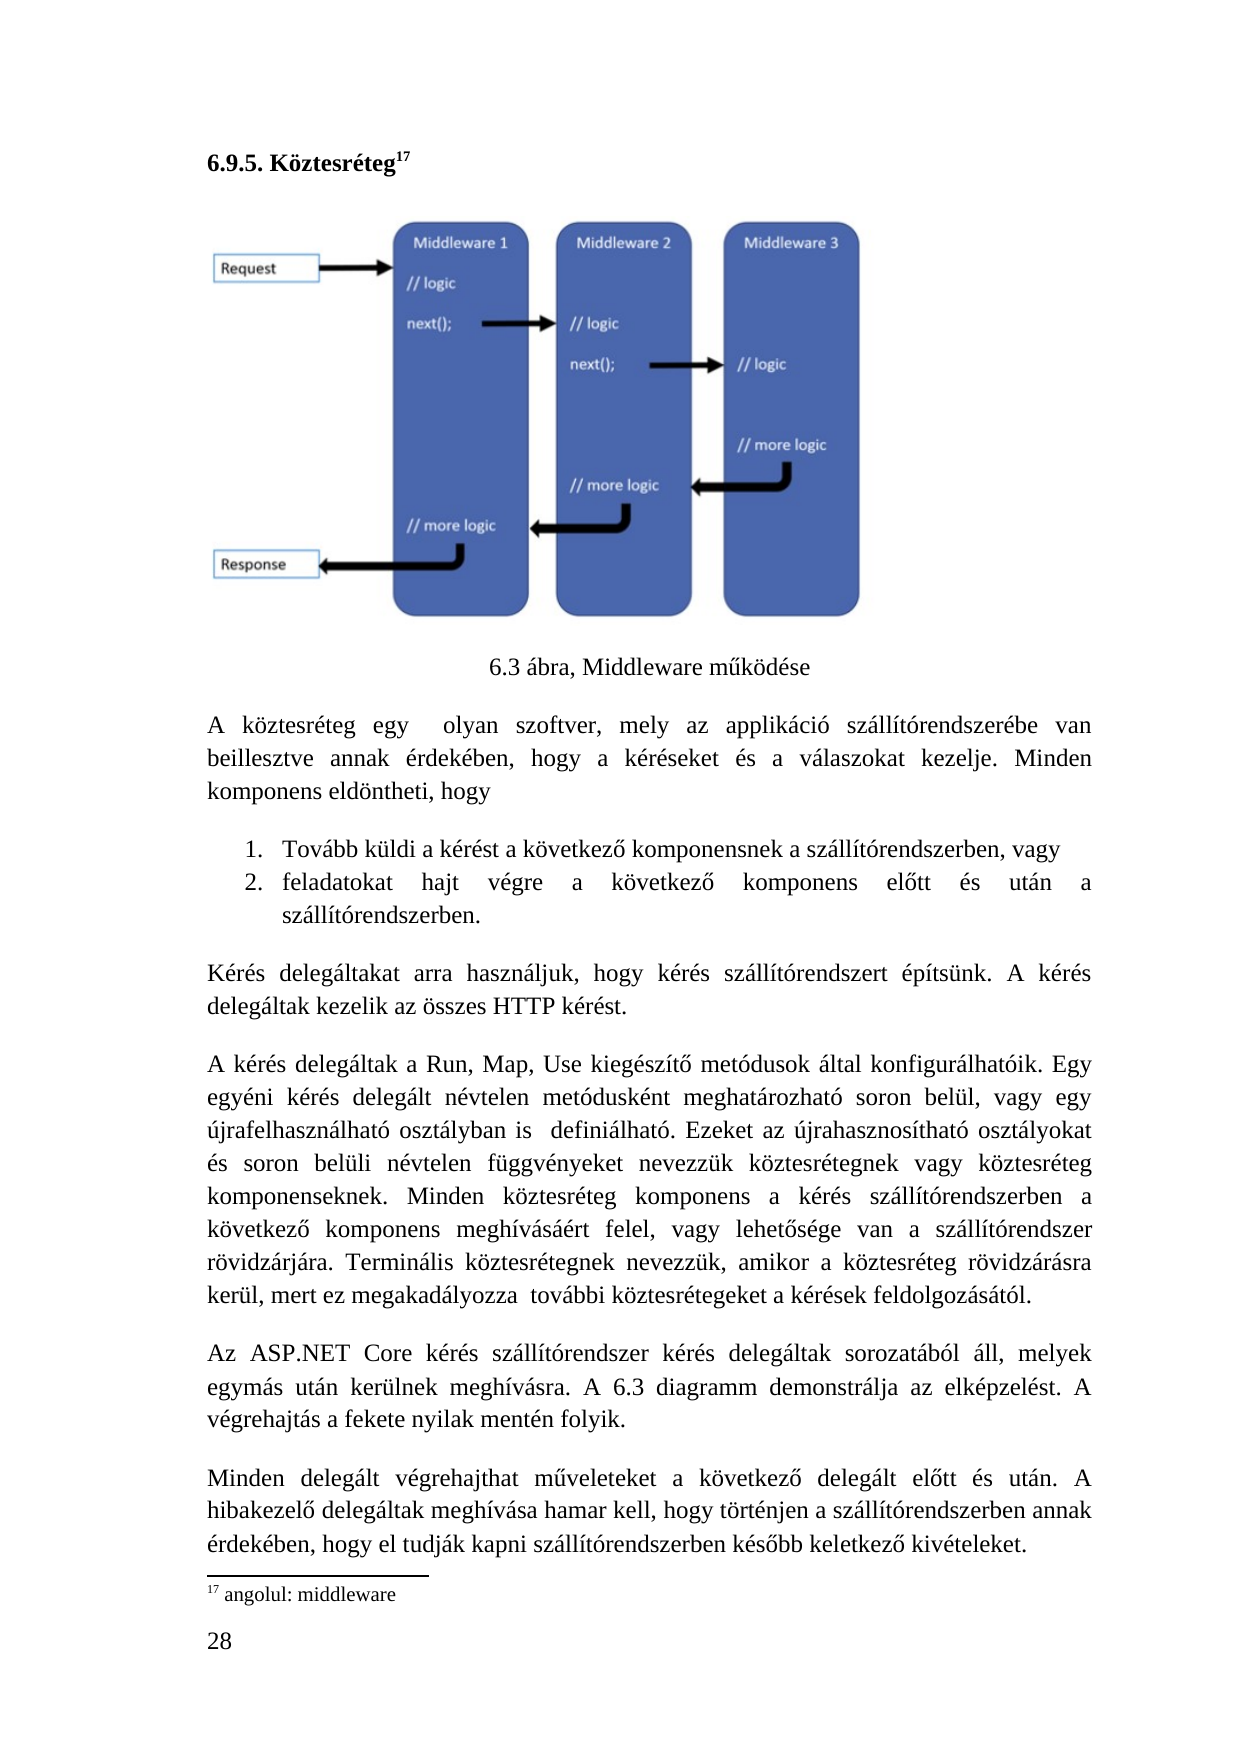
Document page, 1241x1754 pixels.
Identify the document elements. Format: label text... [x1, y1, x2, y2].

text A kérés delegáltak a Run, Map, Use kiegészítő metódusok által konfigurálhatóik. Egy egyéni kérés delegált névtelen metódusként meghatározható soron belül, vagy egy újrafelhasználható osztályban is definiálható. Ezeket az újrahasznosítható osztályokat és soron belüli névtelen függvényeket nevezzük köztesrétegnek vagy köztesréteg komponenseknek. Minden köztesréteg komponens a kérés szállítórendszerben a következő komponens meghívásáért felel, vagy lehetősége van a szállítórendszer rövidzárjára. Terminális köztesrétegnek nevezzük, amikor a köztesréteg rövidzárásra kerül, mert ez megakadályozza további köztesrétegeket a kérések feldolgozásától. [207, 1049, 1092, 1309]
list Tovább küldi a kérést a következő komponensnek a szállítórendszerben, vagy [244, 834, 1092, 863]
list feladatokat hajt végre a következő komponens előtt és után a szállítórendszerben. [244, 867, 1092, 929]
subtitle Köztesréteg [207, 148, 1092, 176]
text Az ASP.NET Core kérés szállítórendszer kérés delegáltak sorozatából áll, melyek egymás után kerülnek meghívásra. A 6.3 diagramm demonstrálja az elképzelést. A végrehajtás a fekete nyilak mentén folyik. [207, 1338, 1092, 1433]
text Minden delegált végrehajthat műveleteket a következő delegált előtt és után. A hibakezelő delegáltak meghívása hamar kell, hogy történjen a szállítórendszerben annak érdekében, hogy el tudják kapni szállítórendszerben később keletkező kivételeket. [207, 1463, 1092, 1557]
picture [206, 216, 877, 626]
text Kérés delegáltakat arra használjuk, hogy kérés szállítórendszert építsünk. A kérés delegáltak kezelik az összes HTTP kérést. [207, 958, 1092, 1020]
